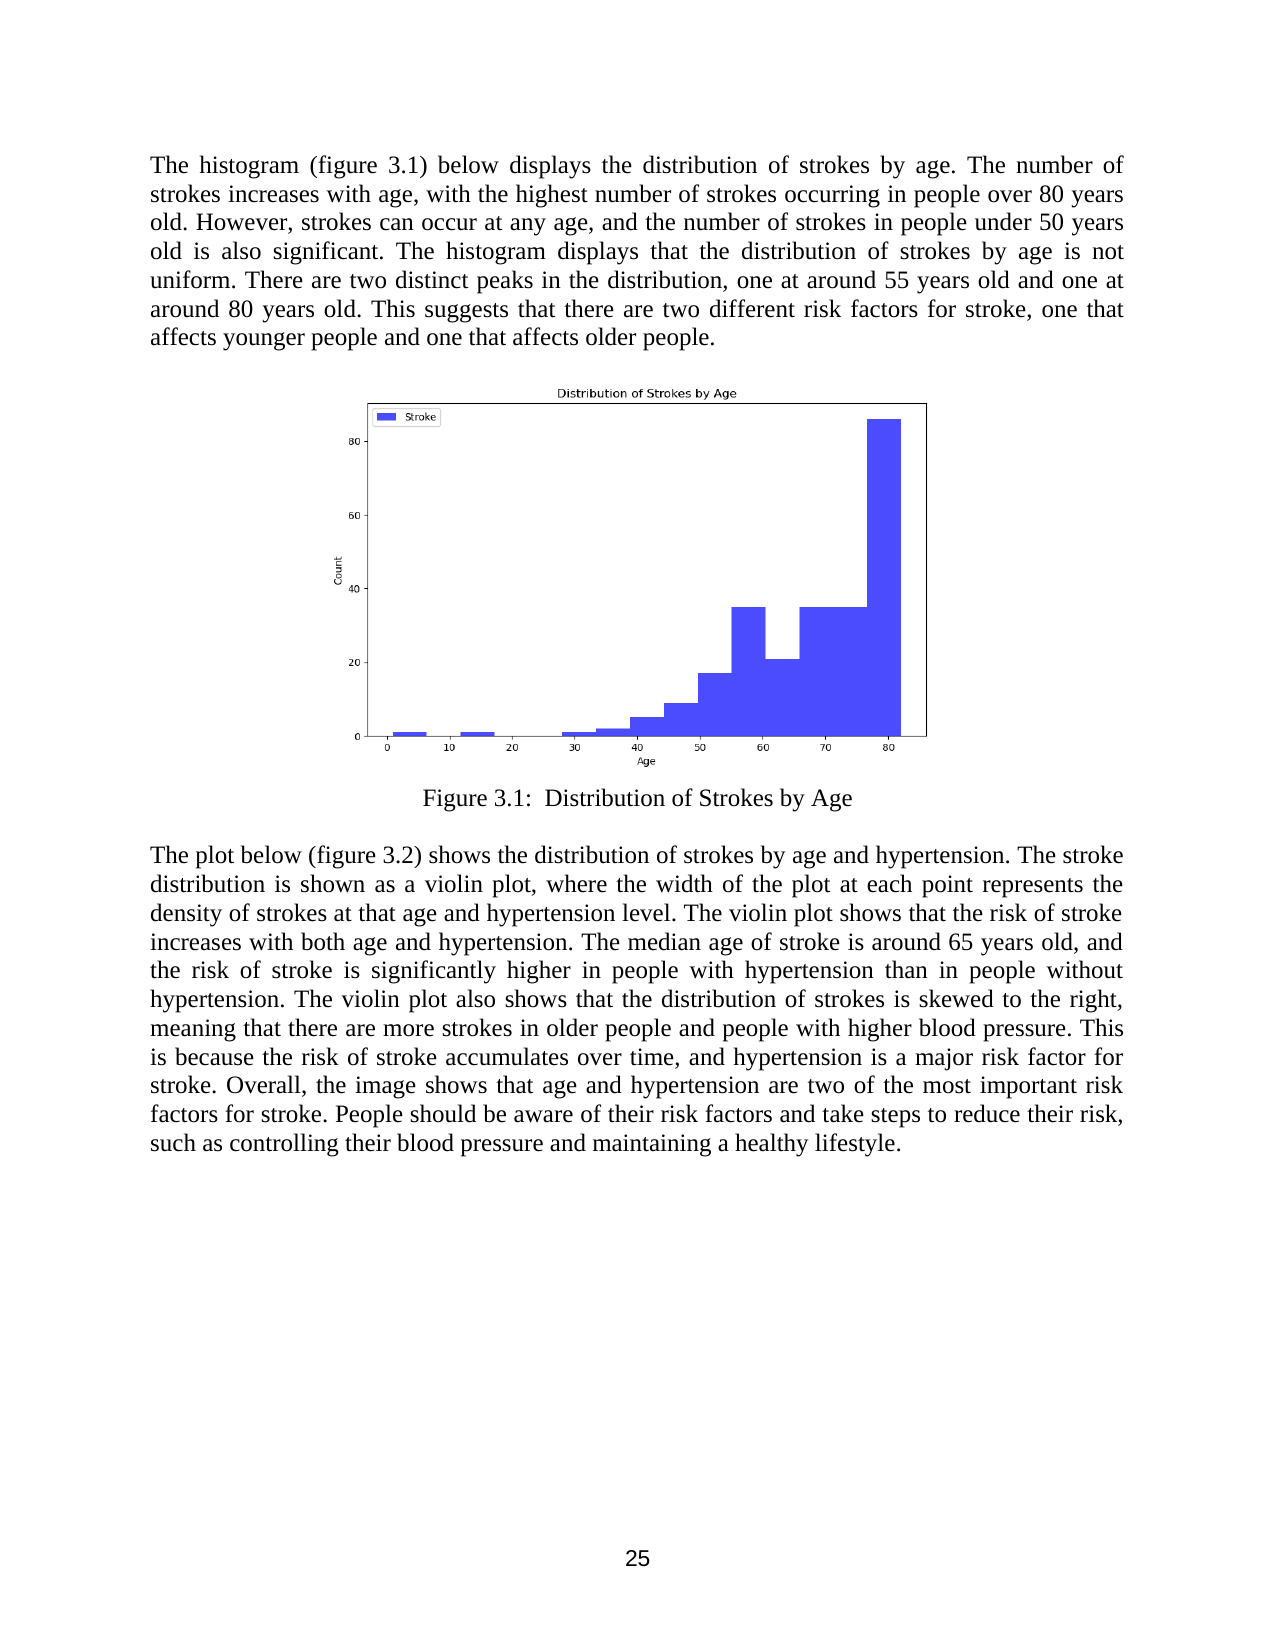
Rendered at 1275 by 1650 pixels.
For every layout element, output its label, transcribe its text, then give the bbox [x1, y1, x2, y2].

picture [277, 351, 998, 783]
text Figure 3.1: Distribution of Strokes by Age [150, 783, 1125, 812]
text The histogram (figure 3.1) below displays the distribution of strokes by age. The number of strokes increases with age, with the highest number of strokes occurring in people over 80 years old. However, strokes can occur at any age, and the number of strokes in people under 50 years old is also significant. The histogram displays that the distribution of strokes by age is not uniform. There are two distinct peaks in the distribution, one at around 55 years old and one at around 80 years old. This suggests that there are two different risk factors for stroke, one that affects younger people and one that affects older people. [150, 150, 1125, 351]
text The plot below (figure 3.2) shows the distribution of strokes by age and hypertension. The stroke distribution is shown as a violin plot, where the width of the plot at each point represents the density of strokes at that age and hypertension level. The violin plot shows that the risk of stroke increases with both age and hypertension. The median age of stroke is around 65 years old, and the risk of stroke is significantly higher in people with hypertension than in people without hypertension. The violin plot also shows that the distribution of strokes is skewed to the right, meaning that there are more strokes in older people and people with higher blood pressure. This is because the risk of stroke accumulates over time, and hypertension is a major risk factor for stroke. Overall, the image shows that age and hypertension are two of the most important risk factors for stroke. People should be aware of their risk factors and take steps to reduce their risk, such as controlling their blood pressure and maintaining a healthy lifestyle. [150, 841, 1125, 1157]
